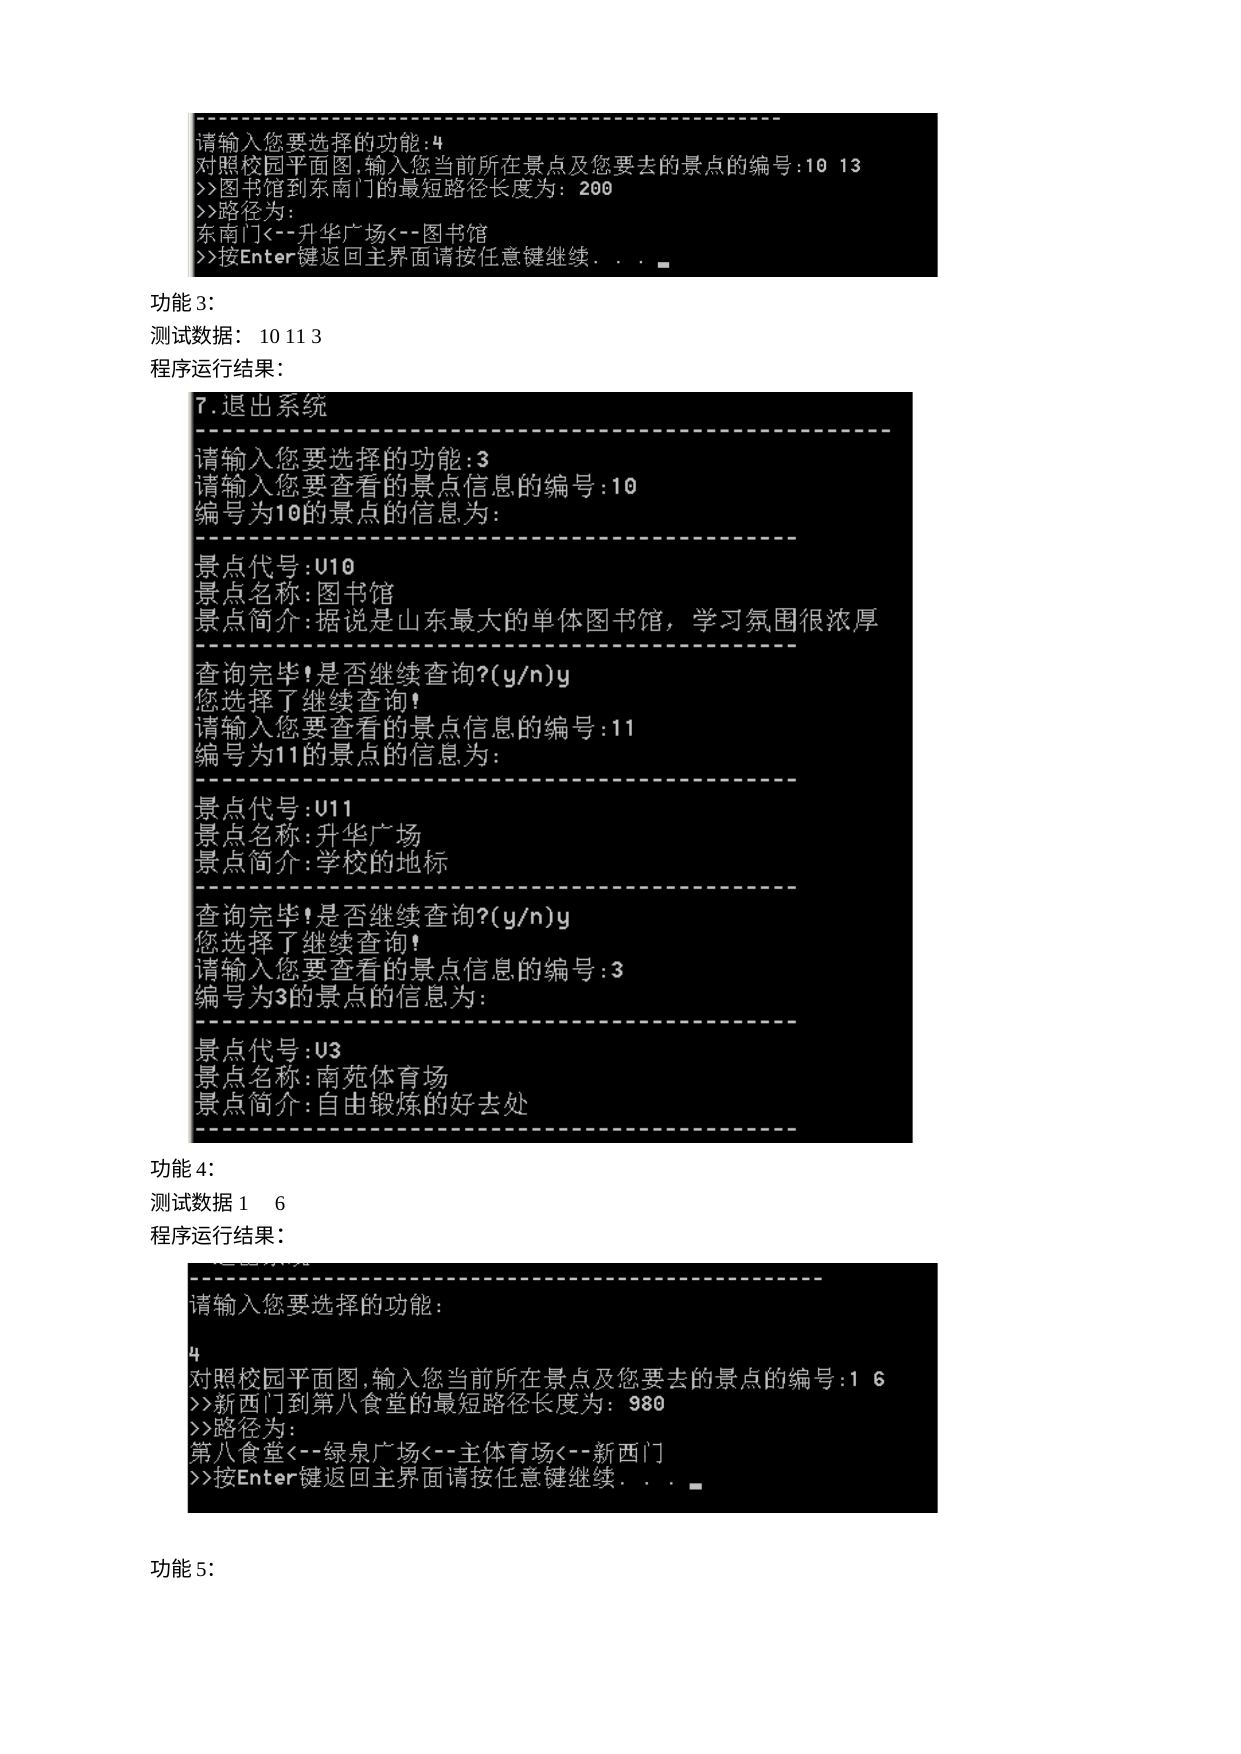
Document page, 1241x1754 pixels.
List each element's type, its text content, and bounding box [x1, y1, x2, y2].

text 程序运行结果： [150, 350, 1090, 383]
text 功能3： [150, 283, 1090, 317]
text 测试数据： 10 11 3 [150, 317, 1090, 350]
text 程序运行结果： [150, 1217, 1090, 1250]
picture [187, 392, 913, 1143]
picture [187, 113, 938, 277]
text 功能4： [150, 1150, 1090, 1183]
text 功能5： [150, 1550, 1090, 1583]
text 测试数据 1 6 [150, 1183, 1090, 1217]
picture [187, 1263, 938, 1513]
